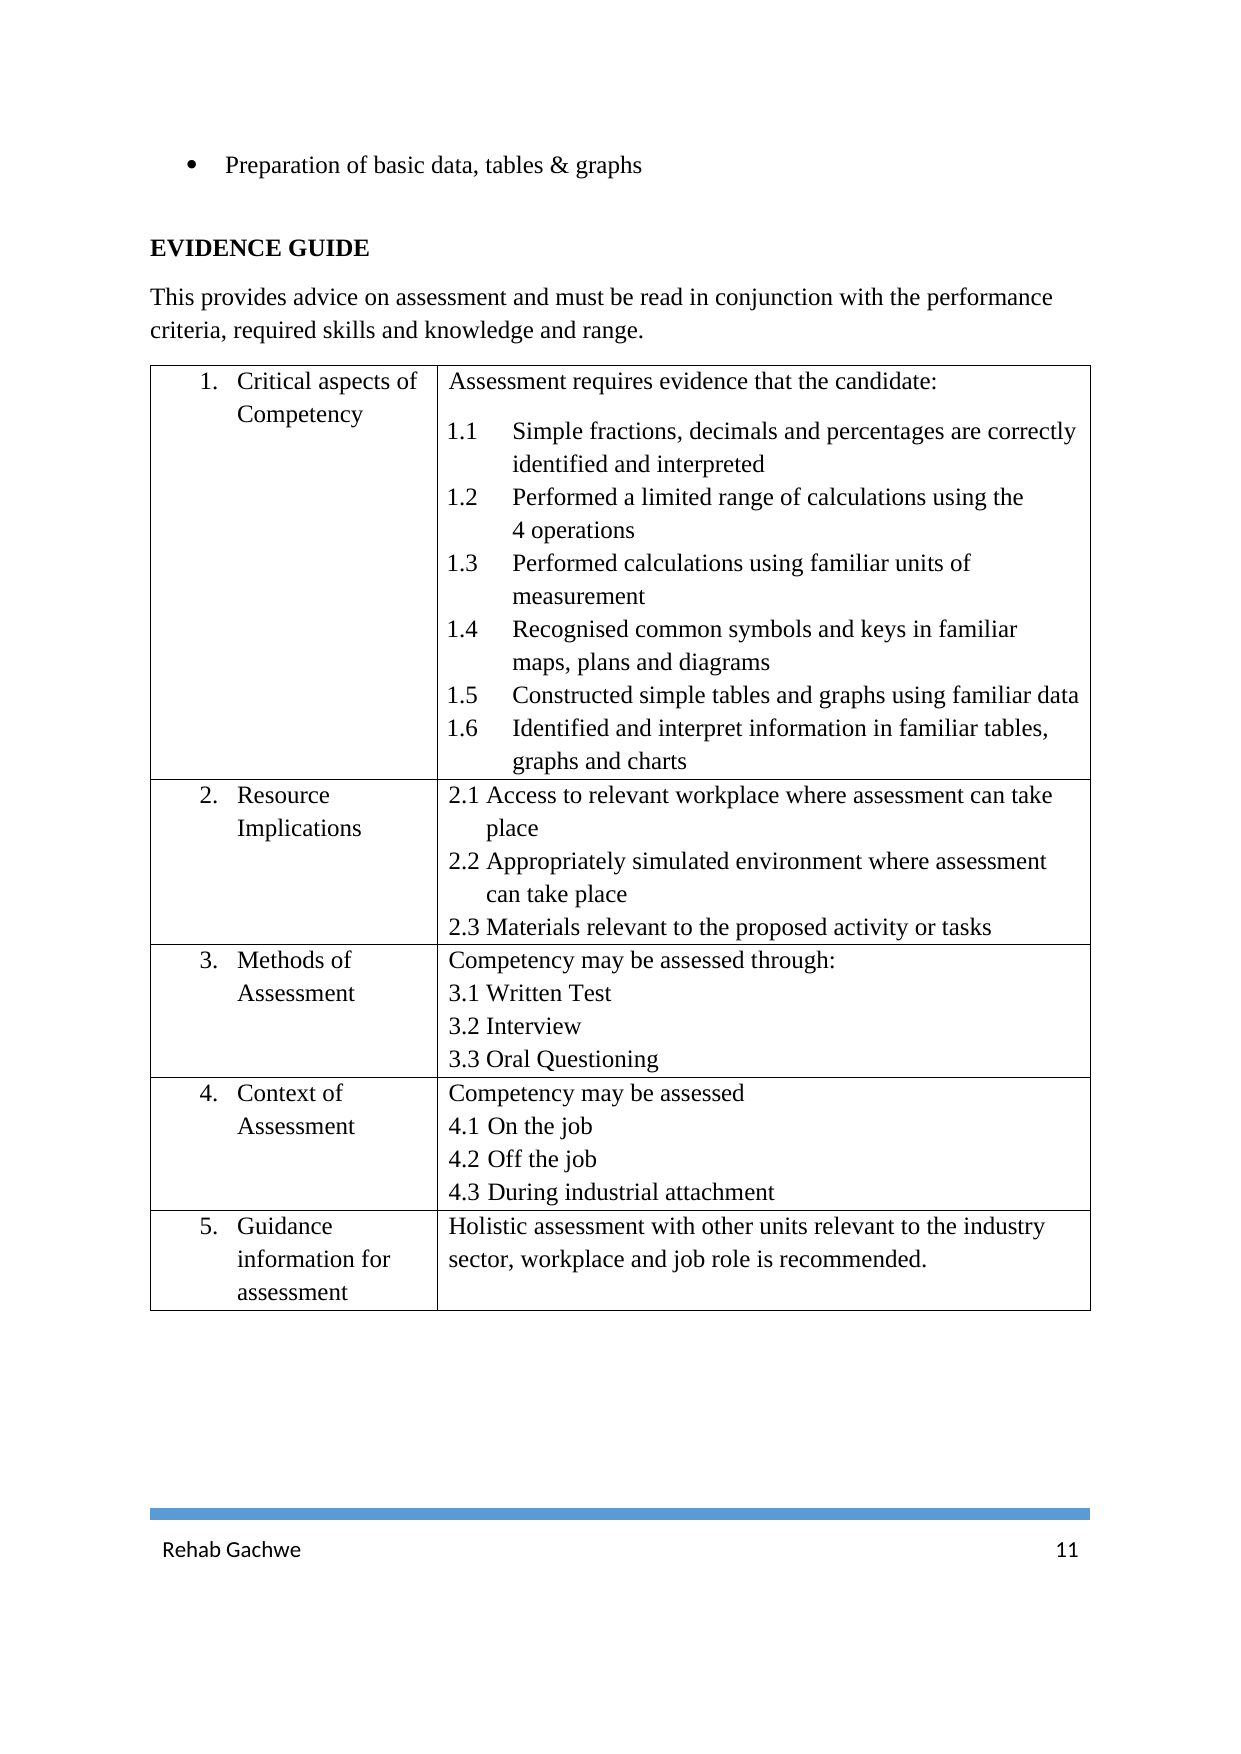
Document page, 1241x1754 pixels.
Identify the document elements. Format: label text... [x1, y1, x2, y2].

table_header Critical aspects of Competency [151, 366, 437, 779]
table_cell Context of Assessment [151, 1078, 437, 1210]
list Preparation of basic data, tables & graphs [187, 150, 1090, 179]
table_cell Resource Implications [151, 780, 437, 944]
table_cell Methods of Assessment [151, 945, 437, 1077]
text This provides advice on assessment and must be read in conjunction with the performance criteria, required skills and knowledge and range. [150, 282, 1090, 344]
table_cell Competency may be assessed through: Written Test Interview Oral Questioning [438, 945, 1090, 1077]
table_cell Access to relevant workplace where assessment can take place Appropriately simulated environment where assessment can take place Materials relevant to the proposed activity or tasks [438, 780, 1090, 944]
table_cell Guidance information for assessment [151, 1211, 437, 1309]
text EVIDENCE GUIDE [150, 233, 1090, 261]
table_header Assessment requires evidence that the candidate: Simple fractions, decimals and percentages are correctly identified and interpreted Performed a limited range of calculations using the 4 operations Performed calculations using familiar units of measurement Recognised common symbols and keys in familiar maps, plans and diagrams Constructed simple tables and graphs using familiar data Identified and interpret information in familiar tables, graphs and charts [438, 366, 1090, 779]
table_cell Competency may be assessed On the job Off the job During industrial attachment [438, 1078, 1090, 1210]
table_cell Holistic assessment with other units relevant to the industry sector, workplace and job role is recommended. [438, 1211, 1090, 1309]
